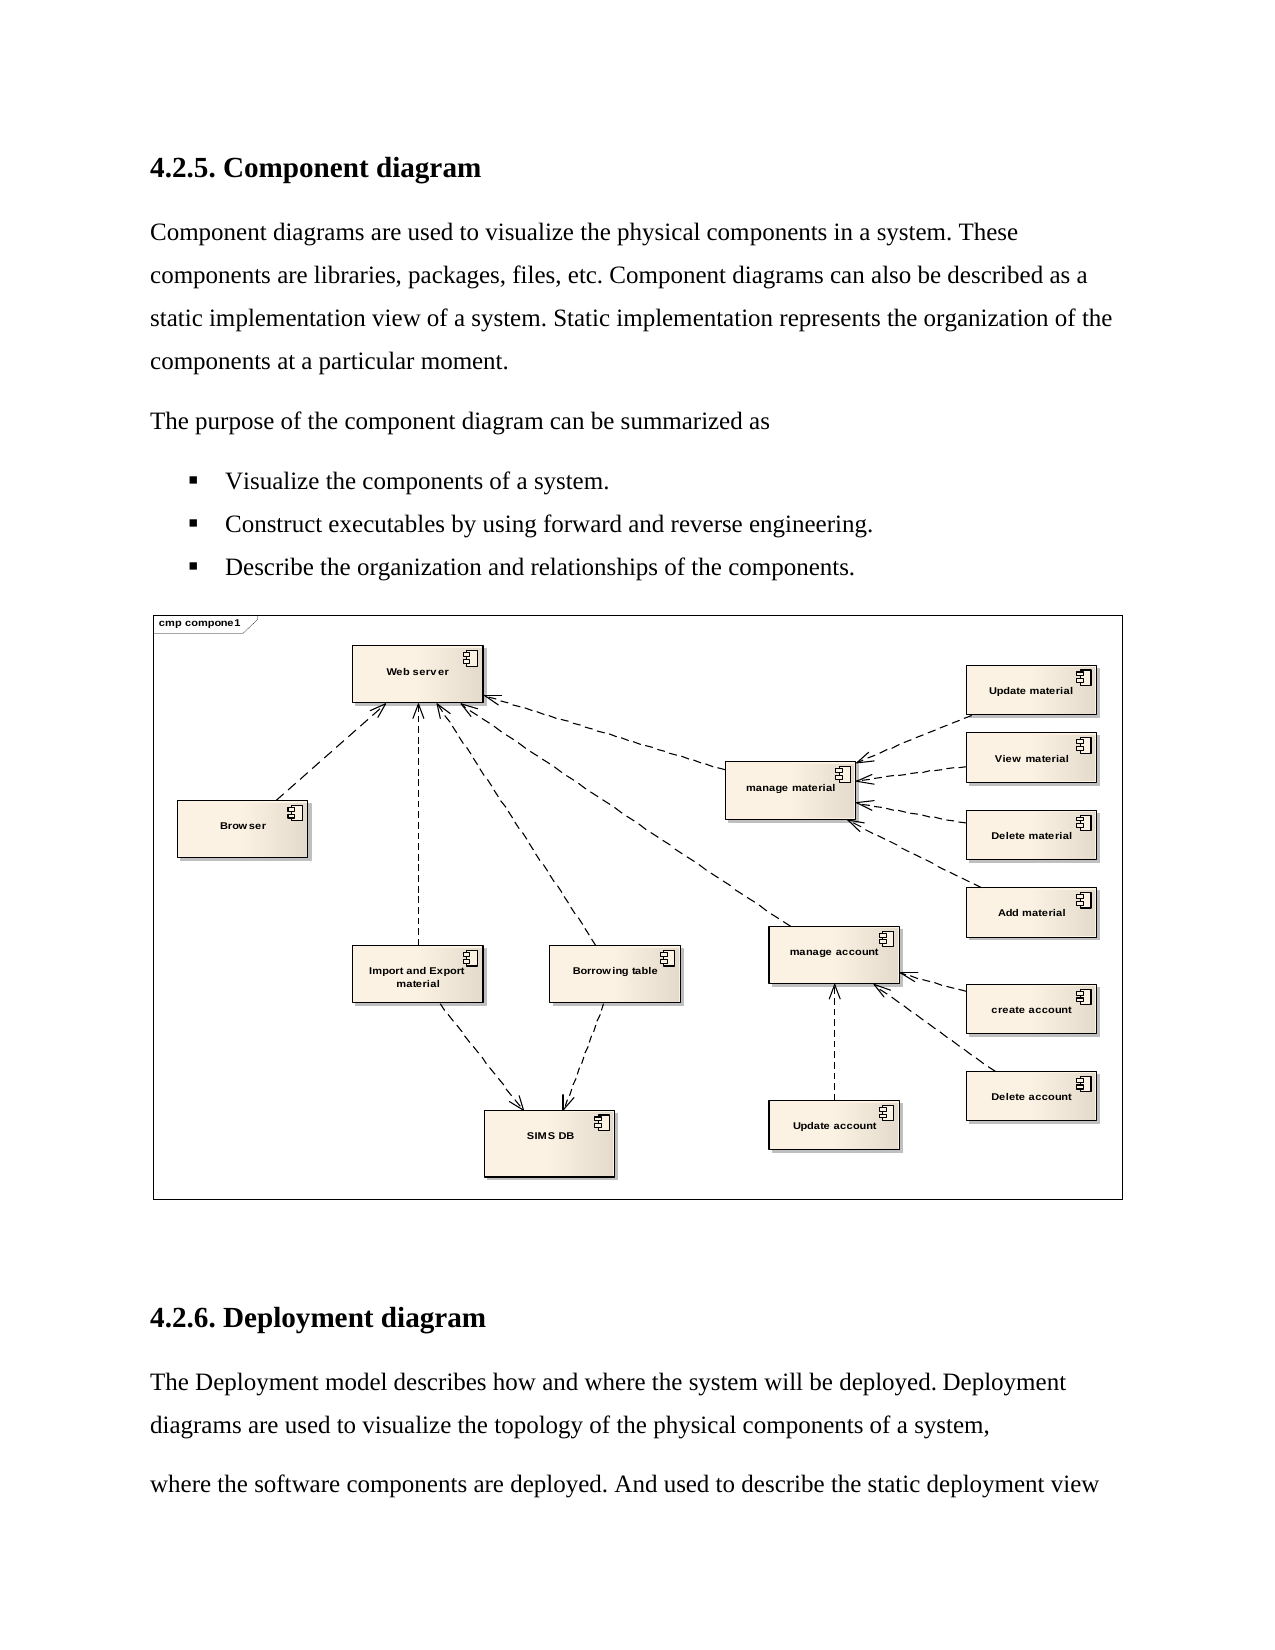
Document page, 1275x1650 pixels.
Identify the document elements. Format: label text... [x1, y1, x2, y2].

text The Deployment model describes how and where the system will be deployed. Deployment diagrams are used to visualize the topology of the physical components of a system, [150, 1367, 1125, 1438]
list Visualize the components of a system. [187, 466, 1125, 495]
text The purpose of the component diagram can be summarized as [150, 406, 1125, 435]
list Construct executables by using forward and reverse engineering. [187, 509, 1125, 538]
text where the software components are deployed. And used to describe the static deployment view [150, 1469, 1125, 1498]
text 4.2.6. Deployment diagram [150, 1300, 1125, 1333]
list Describe the organization and relationships of the components. [187, 552, 1125, 581]
text Component diagrams are used to visualize the physical components in a system. These components are libraries, packages, files, etc. Component diagrams can also be described as a static implementation view of a system. Static implementation represents the organization of the components at a particular moment. [150, 217, 1125, 375]
text 4.2.5. Component diagram [150, 150, 1125, 183]
